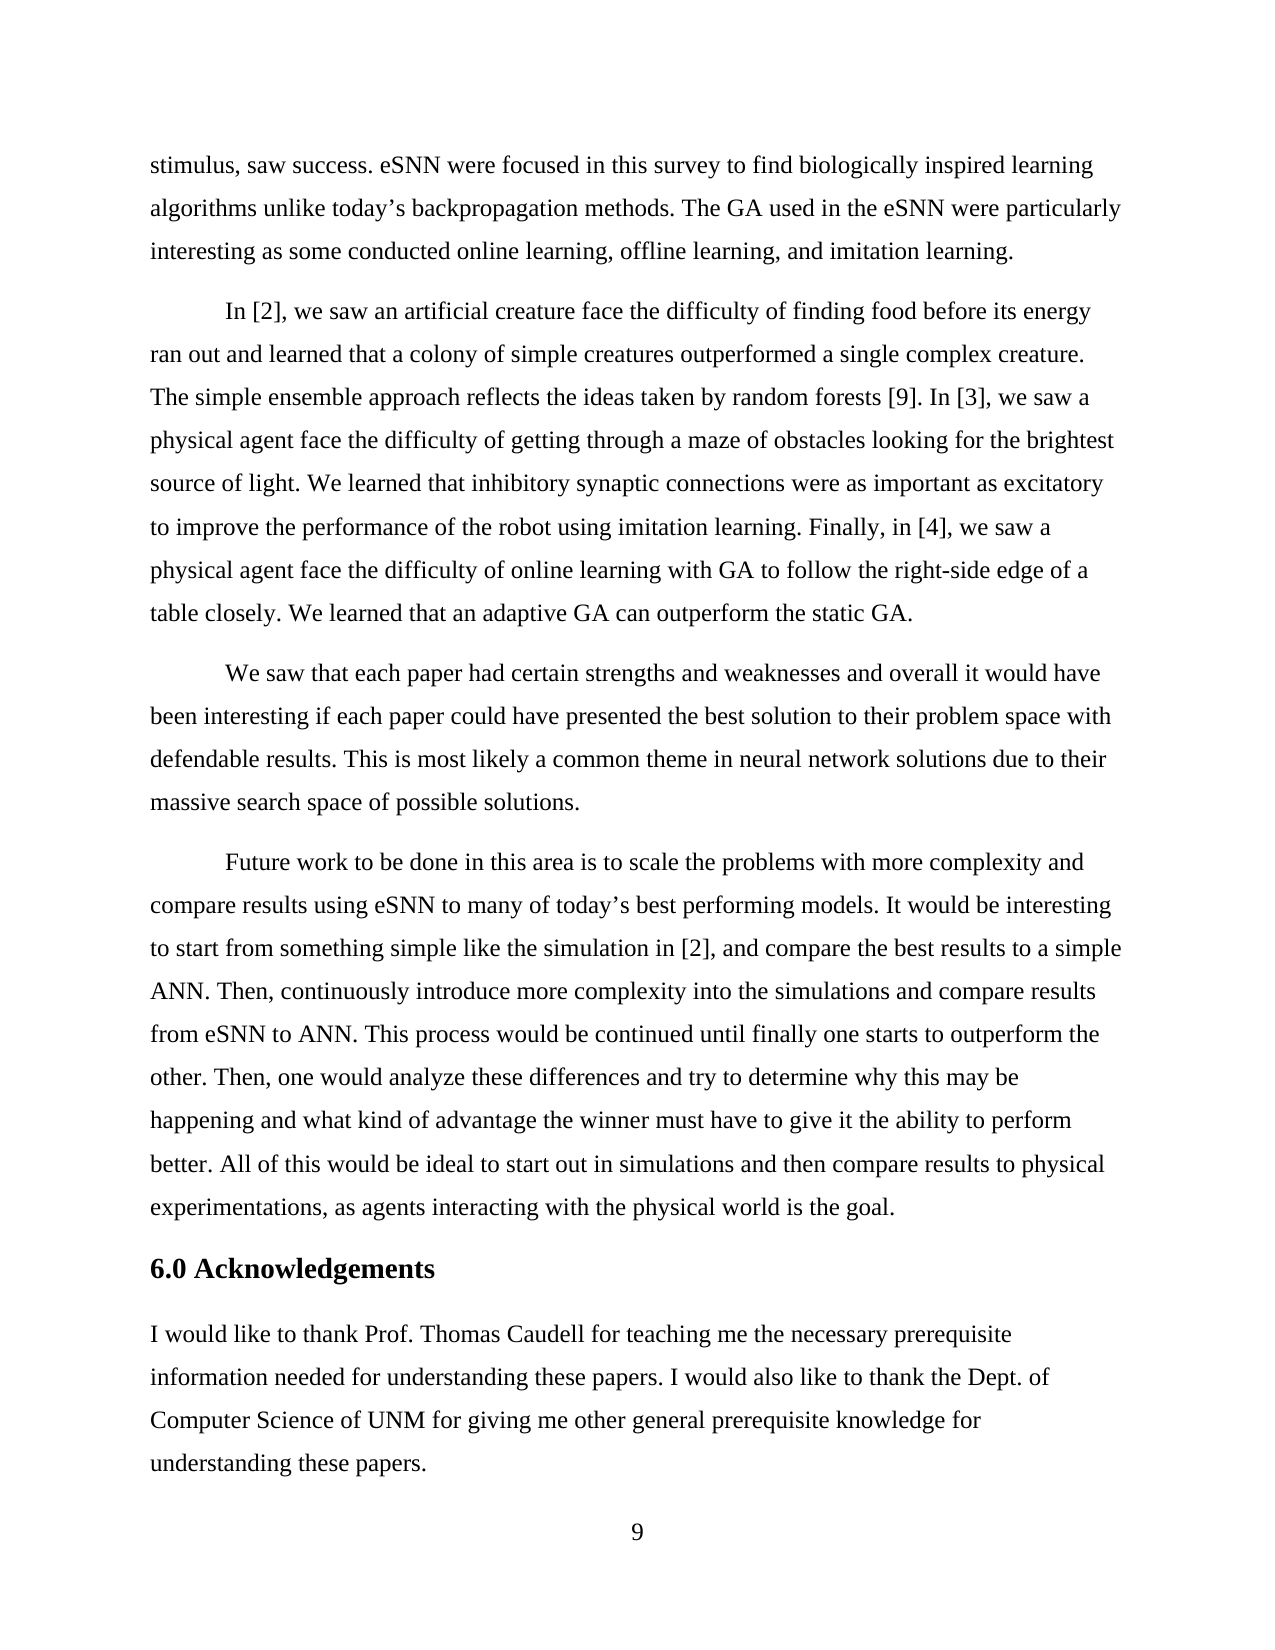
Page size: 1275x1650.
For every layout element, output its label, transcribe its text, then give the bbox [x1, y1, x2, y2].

text I would like to thank Prof. Thomas Caudell for teaching me the necessary prerequisite information needed for understanding these papers. I would also like to thank the Dept. of Computer Science of UNM for giving me other general prerequisite knowledge for understanding these papers. [150, 1319, 1125, 1477]
text 6.0 Acknowledgements [150, 1252, 1125, 1285]
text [150, 150, 1125, 265]
text Future work to be done in this area is to scale the problems with more complexity and compare results using eSNN to many of today’s best performing models. It would be interesting to start from something simple like the simulation in [2], and compare the best results to a simple ANN. Then, continuously introduce more complexity into the simulations and compare results from eSNN to ANN. This process would be continued until finally one starts to outperform the other. Then, one would analyze these differences and try to determine why this may be happening and what kind of advantage the winner must have to give it the ability to perform better. All of this would be ideal to start out in simulations and then compare results to physical experimentations, as agents interacting with the physical world is the goal. [150, 847, 1125, 1221]
text In [2], we saw an artificial creature face the difficulty of finding food before its energy ran out and learned that a colony of simple creatures outperformed a single complex creature. The simple ensemble approach reflects the ideas taken by random forests [9]. In [3], we saw a physical agent face the difficulty of getting through a maze of obstacles looking for the brightest source of light. We learned that inhibitory synaptic connections were as important as excitatory to improve the performance of the robot using imitation learning. Finally, in [4], we saw a physical agent face the difficulty of online learning with GA to follow the right-side edge of a table closely. We learned that an adaptive GA can outperform the static GA. [150, 296, 1125, 627]
text We saw that each paper had certain strengths and weaknesses and overall it would have been interesting if each paper could have presented the best solution to their problem space with defendable results. This is most likely a common theme in neural network solutions due to their massive search space of possible solutions. [150, 658, 1125, 816]
